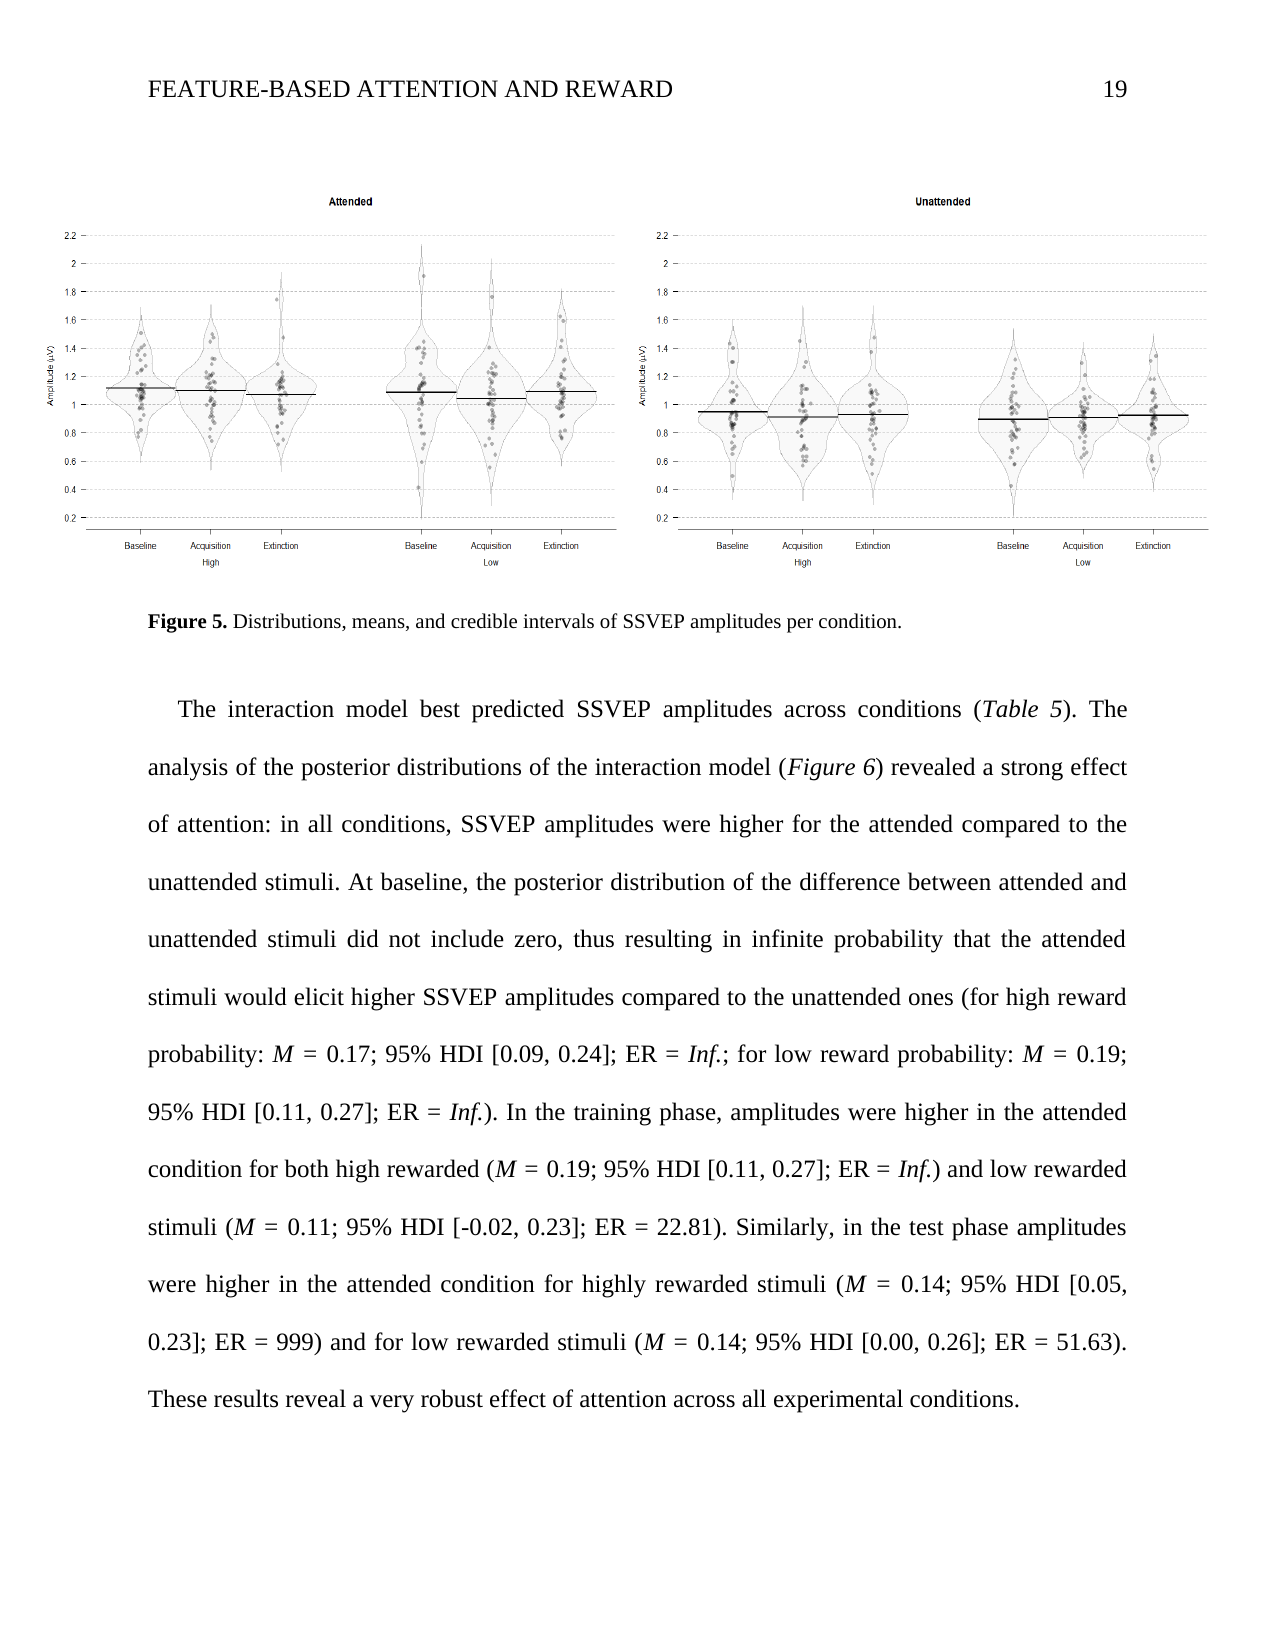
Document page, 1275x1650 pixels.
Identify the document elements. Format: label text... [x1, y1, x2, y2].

text Figure 5. Distributions, means, and credible intervals of SSVEP amplitudes per condition. [148, 585, 1127, 633]
picture [46, 179, 636, 584]
picture [638, 179, 1228, 584]
